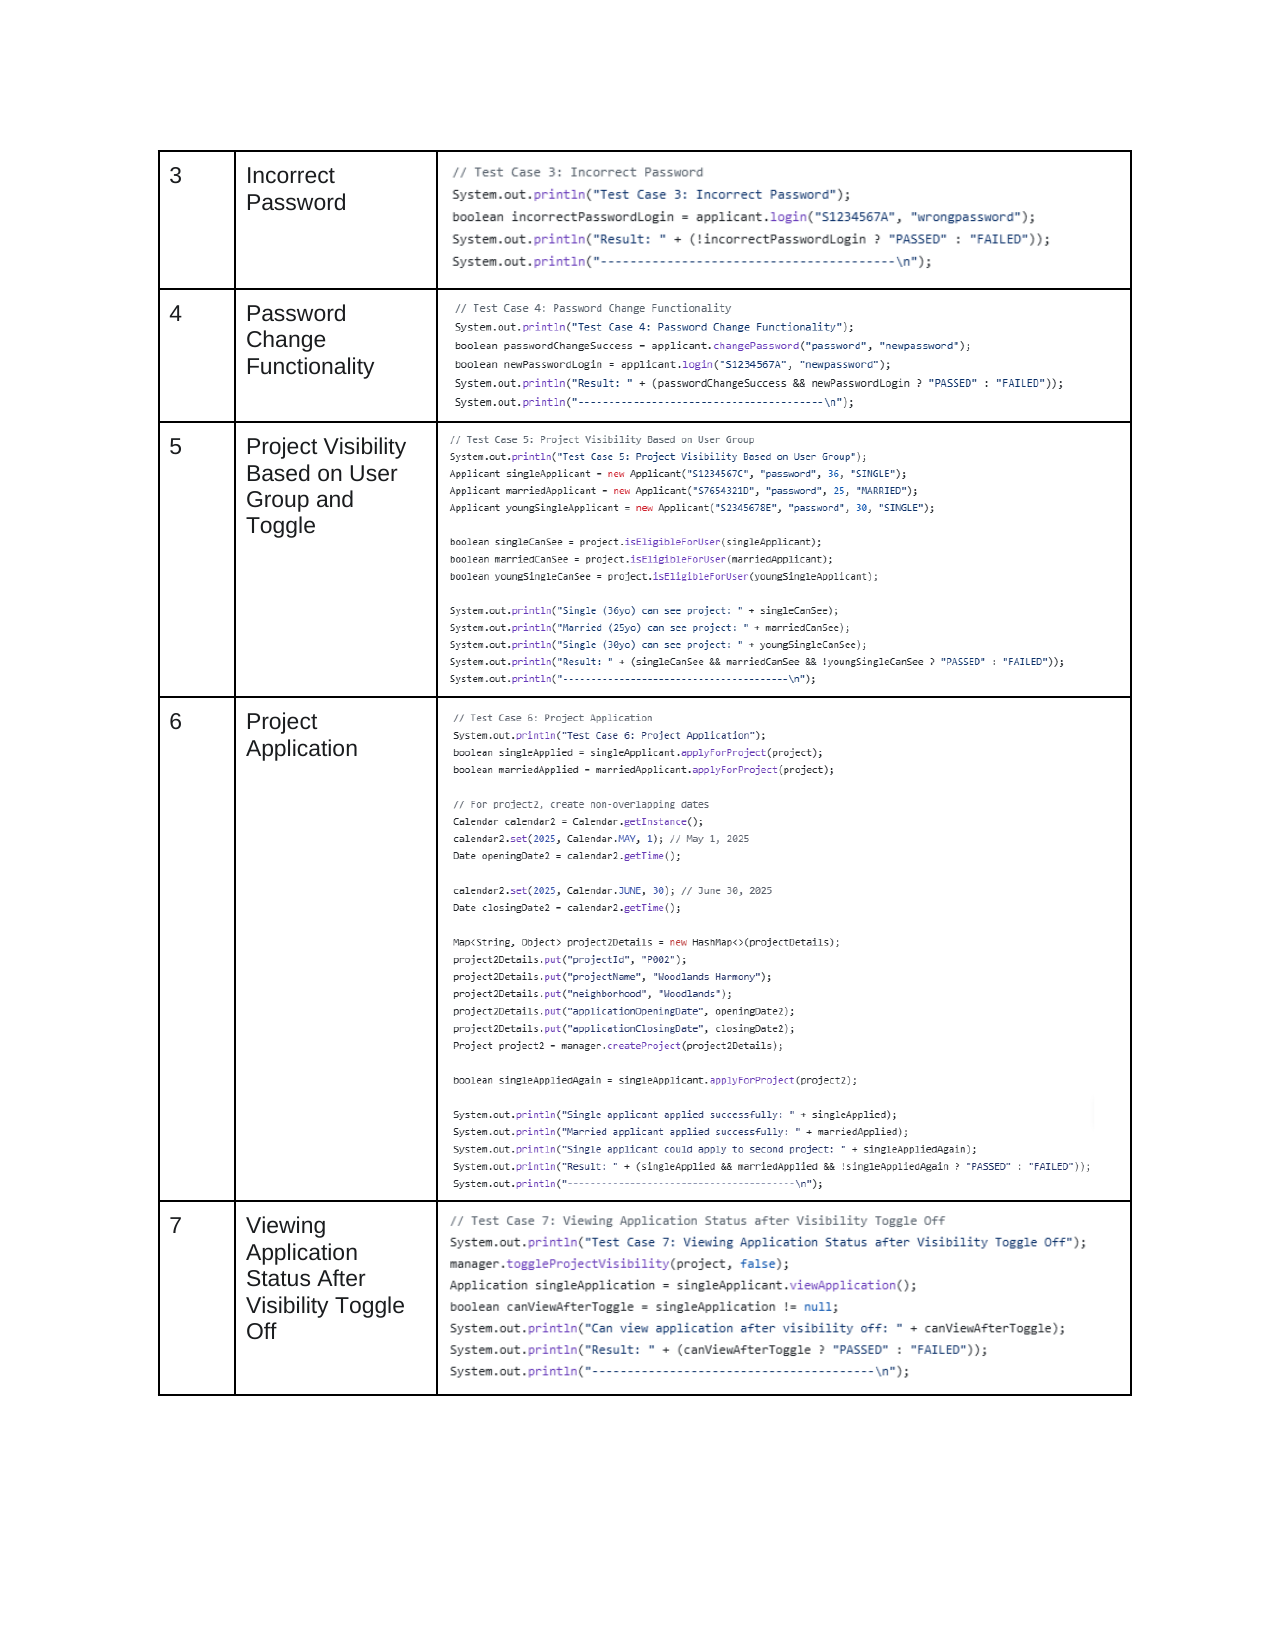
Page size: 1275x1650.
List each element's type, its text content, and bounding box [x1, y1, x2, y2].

picture [447, 708, 1095, 1190]
table_cell 6 [160, 698, 234, 1200]
table_cell [438, 698, 1130, 1200]
table_cell Viewing Application Status After Visibility Toggle Off [236, 1202, 436, 1394]
picture [447, 162, 1065, 277]
table_cell [438, 1202, 1130, 1394]
table_cell [438, 290, 1130, 421]
table_cell 7 [160, 1202, 234, 1394]
table_cell Password Change Functionality [236, 290, 436, 421]
table_cell Project Application [236, 698, 436, 1200]
table_cell Incorrect Password [236, 152, 436, 287]
picture [447, 1212, 1095, 1384]
table_cell Project Visibility Based on User Group and Toggle [236, 423, 436, 696]
picture [447, 300, 1065, 411]
table_cell [438, 423, 1130, 696]
picture [447, 433, 1065, 686]
table_cell 5 [160, 423, 234, 696]
table_cell [438, 152, 1130, 287]
table_cell 3 [160, 152, 234, 287]
table_cell 4 [160, 290, 234, 421]
